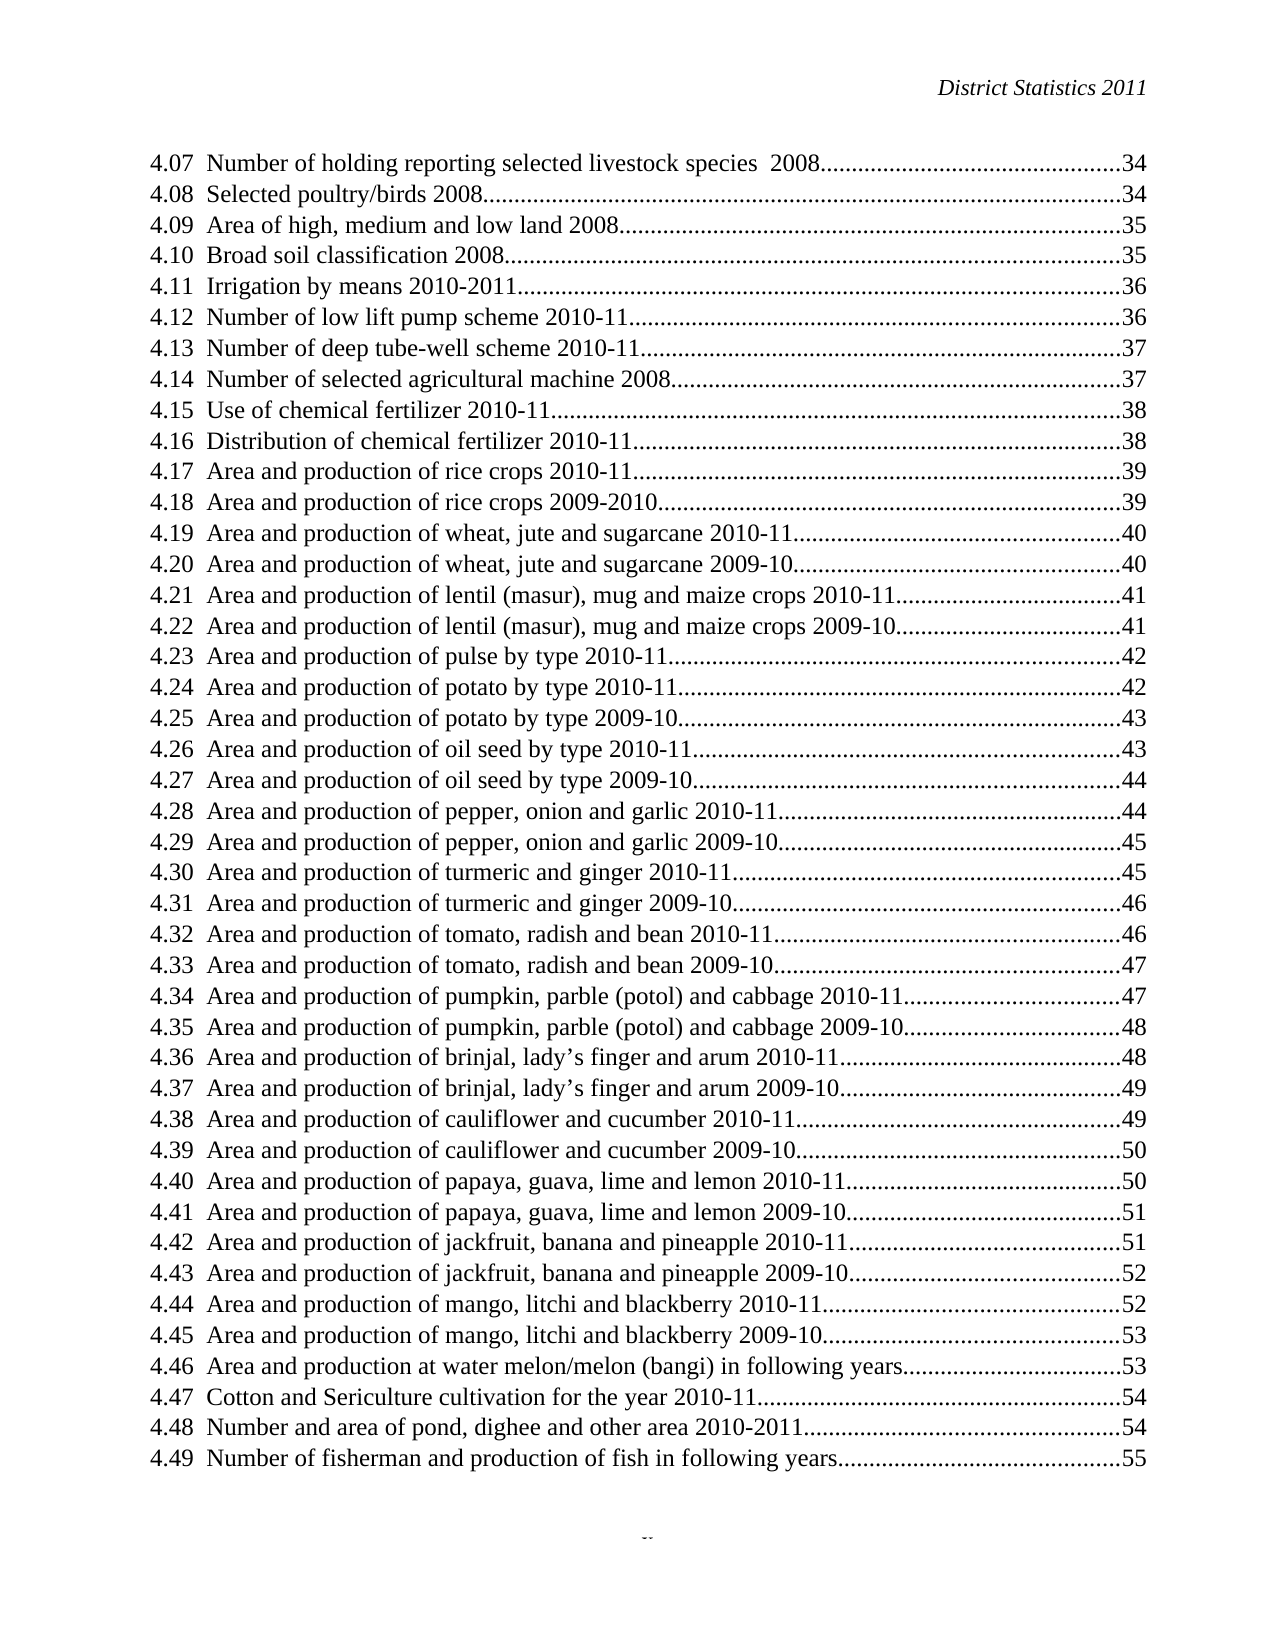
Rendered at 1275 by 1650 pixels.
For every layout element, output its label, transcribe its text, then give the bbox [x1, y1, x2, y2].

list Use of chemical fertilizer 2010-11 38 [150, 395, 1171, 424]
list Area and production of mango, litchi and blackberry 2009-10 53 [150, 1320, 1171, 1349]
list Area and production of wheat, jute and sugarcane 2009-10 40 [150, 549, 1171, 578]
list Distribution of chemical fertilizer 2010-11 38 [150, 426, 1171, 454]
list Area and production of rice crops 2009-2010 39 [150, 487, 1171, 516]
list Area and production of turmeric and ginger 2010-11 45 [150, 857, 1171, 886]
list Area and production of papaya, guava, lime and lemon 2010-11 50 [150, 1166, 1171, 1194]
list Area and production of brinjal, lady’s finger and arum 2010-11 48 [150, 1042, 1171, 1071]
list Area and production of pulse by type 2010-11 42 [150, 641, 1171, 670]
list Area and production at water melon/melon (bangi) in following years 53 [150, 1351, 1171, 1380]
list Cotton and Sericulture cultivation for the year 2010-11 54 [150, 1382, 1171, 1410]
list Area and production of wheat, jute and sugarcane 2010-11 40 [150, 518, 1171, 547]
list Area and production of lentil (masur), mug and maize crops 2010-11 41 [150, 580, 1171, 609]
list Number of low lift pump scheme 2010-11 36 [150, 302, 1171, 331]
list Number and area of pond, dighee and other area 2010-2011 54 [150, 1412, 1171, 1441]
list Area and production of pumpkin, parble (potol) and cabbage 2009-10 48 [150, 1012, 1171, 1040]
list Number of deep tube-well scheme 2010-11 37 [150, 333, 1171, 362]
list Area and production of pumpkin, parble (potol) and cabbage 2010-11 47 [150, 981, 1171, 1009]
list Area and production of tomato, radish and bean 2010-11 46 [150, 919, 1171, 948]
list Area and production of oil seed by type 2009-10 44 [150, 765, 1171, 793]
list Selected poultry/birds 2008 34 [150, 179, 1171, 208]
list Area and production of jackfruit, banana and pineapple 2009-10 52 [150, 1258, 1171, 1287]
list Number of selected agricultural machine 2008 37 [150, 364, 1171, 393]
list Number of fisherman and production of fish in following years 55 [150, 1443, 1171, 1472]
list Area and production of cauliflower and cucumber 2010-11 49 [150, 1104, 1171, 1133]
list Area and production of brinjal, lady’s finger and arum 2009-10 49 [150, 1073, 1171, 1102]
list Area and production of tomato, radish and bean 2009-10 47 [150, 950, 1171, 978]
list Area and production of rice crops 2010-11 39 [150, 456, 1171, 485]
list Area and production of lentil (masur), mug and maize crops 2009-10 41 [150, 611, 1171, 639]
list Area and production of pepper, onion and garlic 2010-11 44 [150, 796, 1171, 824]
list Area and production of cauliflower and cucumber 2009-10 50 [150, 1135, 1171, 1163]
list Area and production of papaya, guava, lime and lemon 2009-10 51 [150, 1197, 1171, 1225]
list Area and production of pepper, onion and garlic 2009-10 45 [150, 827, 1171, 855]
list Area and production of jackfruit, banana and pineapple 2010-11 51 [150, 1227, 1171, 1256]
list Broad soil classification 2008 35 [150, 241, 1171, 269]
list Area and production of potato by type 2009-10 43 [150, 703, 1171, 732]
list Number of holding reporting selected livestock species 2008 34 [150, 148, 1171, 177]
list Area and production of potato by type 2010-11 42 [150, 672, 1171, 701]
list Irrigation by means 2010-2011 36 [150, 271, 1171, 300]
list Area and production of mango, litchi and blackberry 2010-11 52 [150, 1289, 1171, 1318]
list Area of high, medium and low land 2008 35 [150, 210, 1171, 239]
list Area and production of turmeric and ginger 2009-10 46 [150, 888, 1171, 917]
list Area and production of oil seed by type 2010-11 43 [150, 734, 1171, 763]
